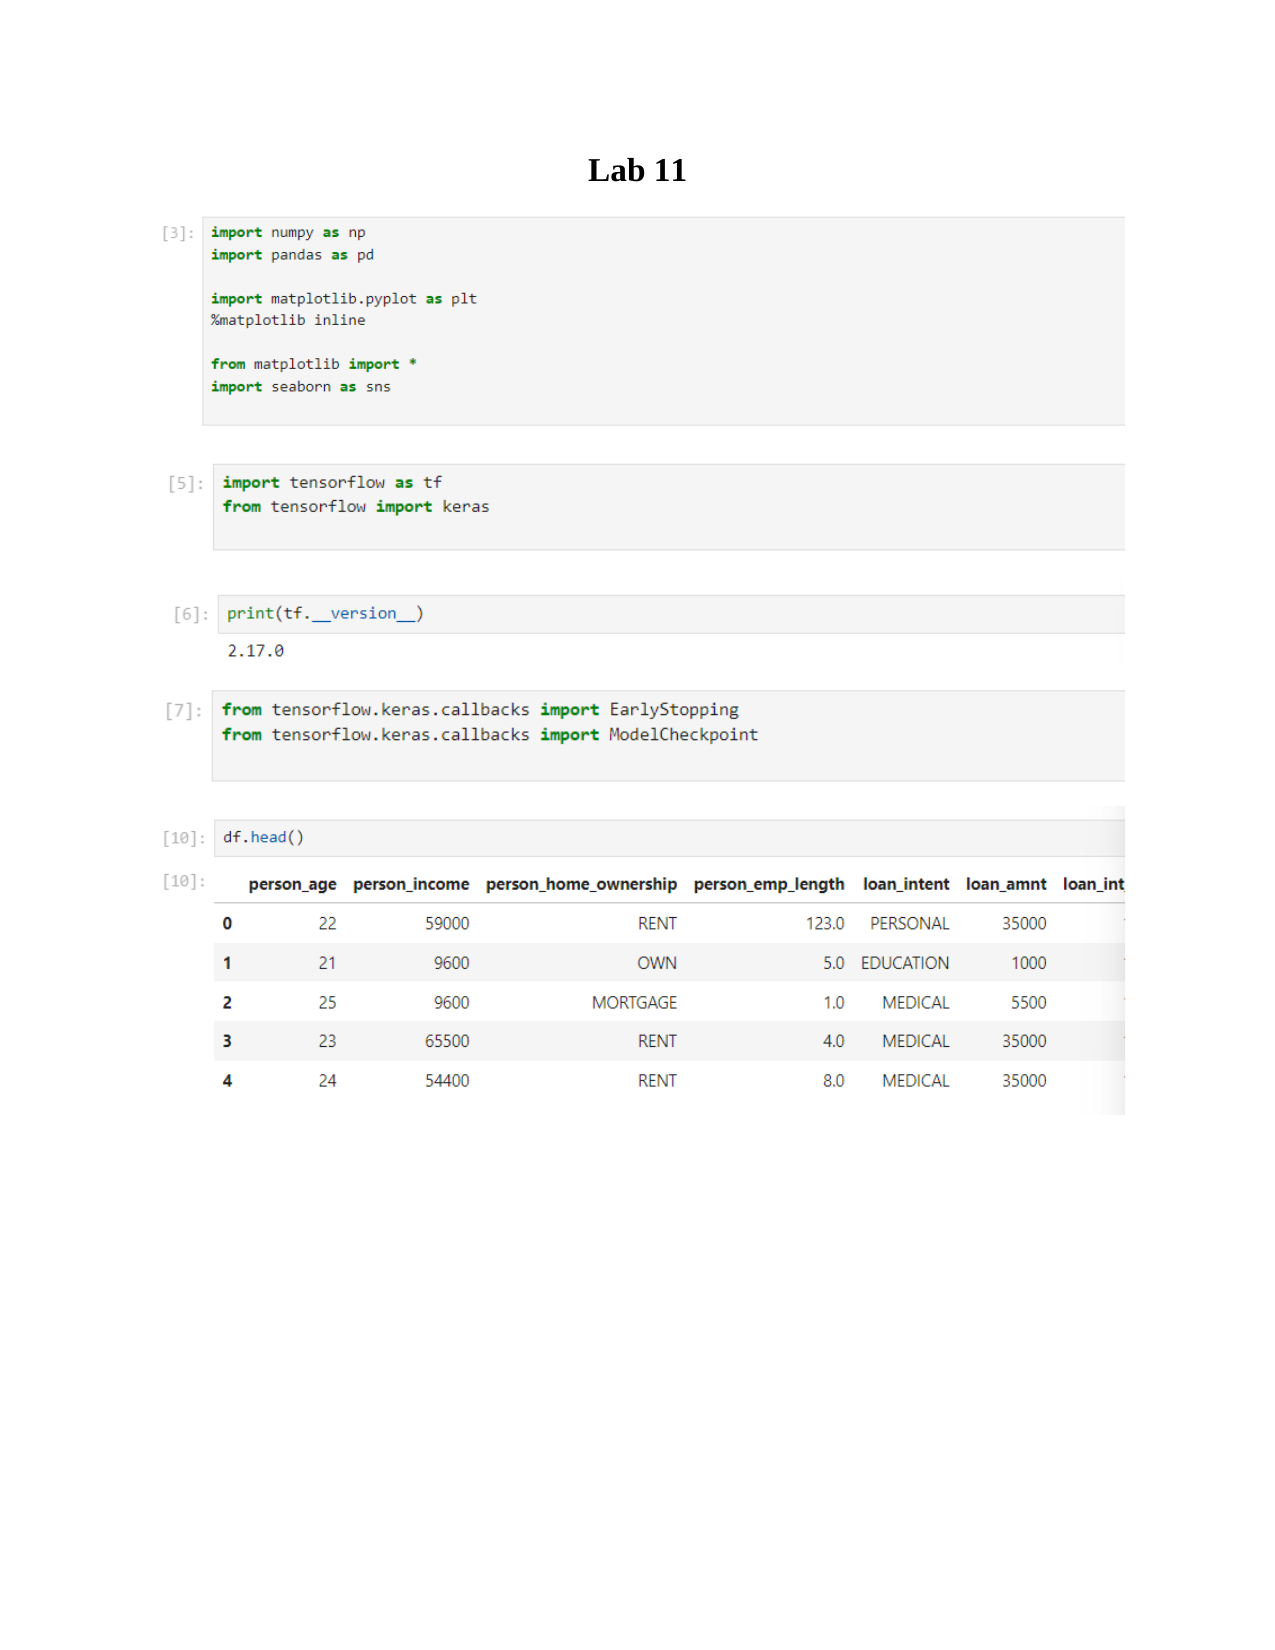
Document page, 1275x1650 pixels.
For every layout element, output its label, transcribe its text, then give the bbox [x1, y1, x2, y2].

picture [150, 208, 1125, 429]
picture [150, 806, 1125, 1115]
picture [150, 684, 1125, 788]
text Lab 11 [150, 150, 1125, 188]
picture [150, 447, 1125, 559]
picture [150, 577, 1125, 666]
